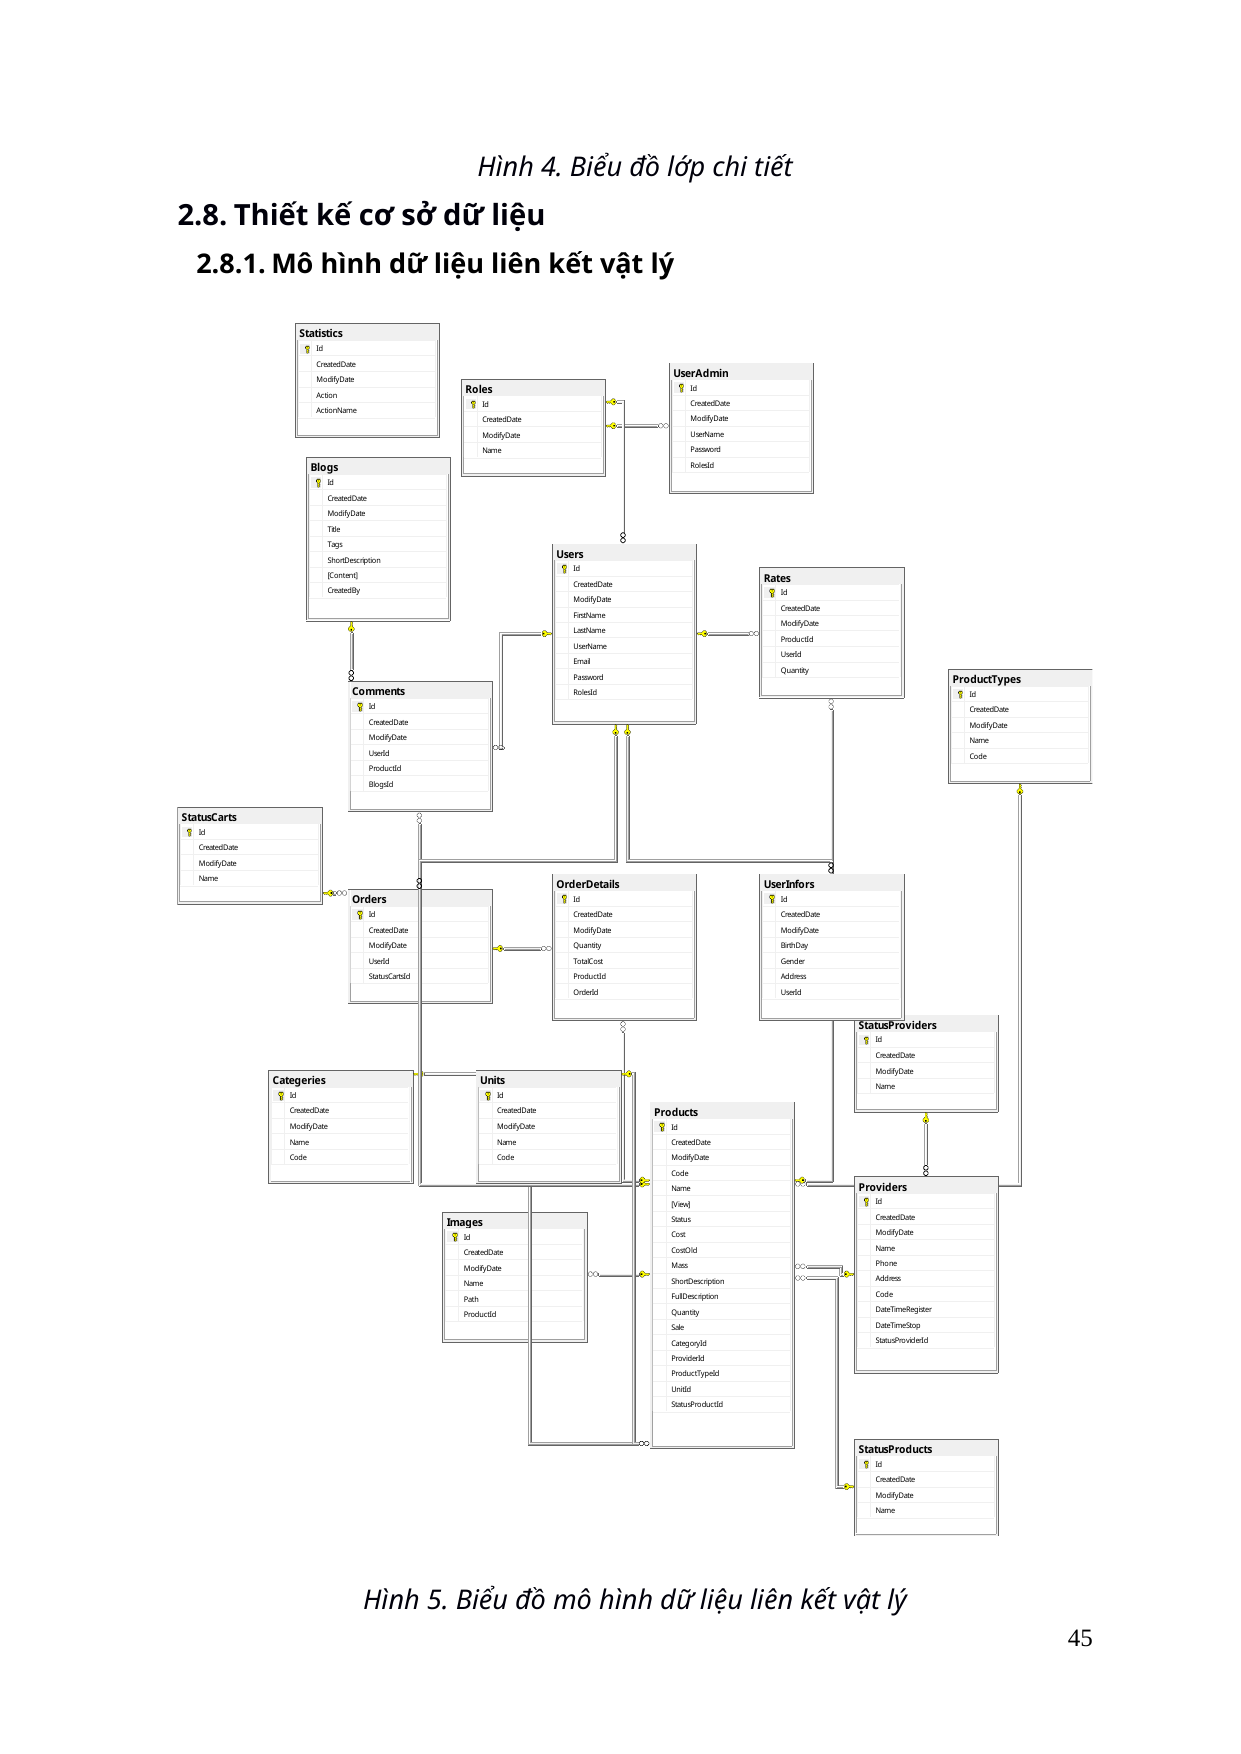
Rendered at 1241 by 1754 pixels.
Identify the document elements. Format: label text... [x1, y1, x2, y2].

text Hình 5. Biểu đồ mô hình dữ liệu liên kết vật lý [207, 1580, 1063, 1617]
subtitle Thiết kế cơ sở dữ liệu [177, 194, 1092, 234]
subtitle Mô hình dữ liệu liên kết vật lý [196, 244, 1092, 281]
text Hình 4. Biểu đồ lớp chi tiết [207, 148, 1063, 184]
